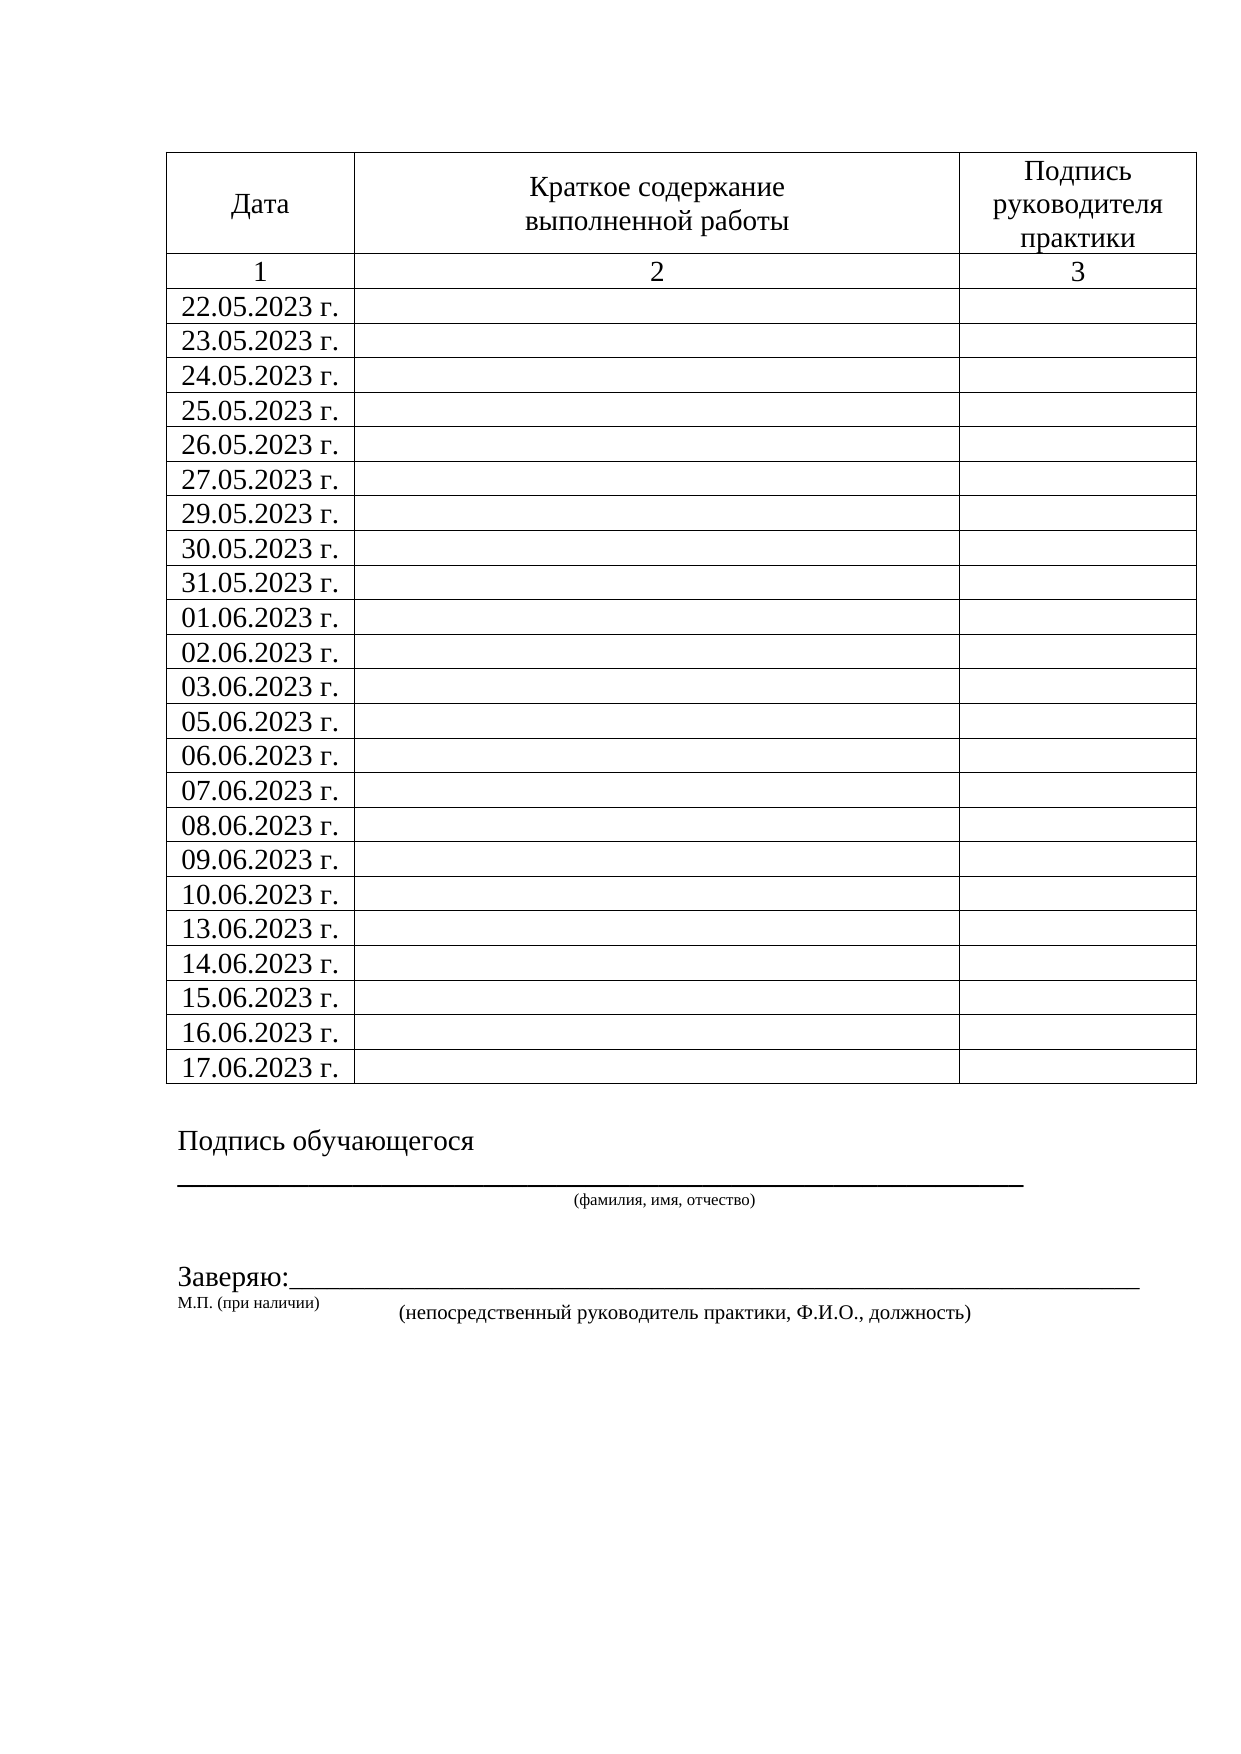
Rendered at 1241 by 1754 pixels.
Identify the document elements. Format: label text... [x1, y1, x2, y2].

table_cell [960, 704, 1196, 737]
table_cell 09.06.2023 г. [167, 842, 354, 876]
table_cell [960, 739, 1196, 772]
table_cell [355, 635, 959, 668]
table_cell [960, 981, 1196, 1014]
table_cell [960, 877, 1196, 910]
table_cell 10.06.2023 г. [167, 877, 354, 910]
table_cell 2 [355, 254, 959, 288]
table_cell [960, 393, 1196, 426]
table_cell [355, 1015, 959, 1049]
table_cell [355, 842, 959, 876]
table_cell [960, 566, 1196, 599]
table_cell [355, 496, 959, 530]
table_cell [960, 1015, 1196, 1049]
text Подпись обучающегося __________________________________________________________ [177, 1123, 1152, 1190]
table_cell [960, 496, 1196, 530]
table_cell [355, 704, 959, 737]
table_cell 03.06.2023 г. [167, 669, 354, 703]
table_cell [960, 462, 1196, 495]
table_cell [960, 669, 1196, 703]
table_cell [355, 669, 959, 703]
table_cell [355, 773, 959, 807]
table_cell [355, 877, 959, 910]
table_cell 22.05.2023 г. [167, 289, 354, 322]
table_cell 16.06.2023 г. [167, 1015, 354, 1049]
table_cell [960, 600, 1196, 634]
table_header Дата [167, 153, 354, 253]
table_cell 24.05.2023 г. [167, 358, 354, 392]
table_cell [355, 531, 959, 564]
table_cell 13.06.2023 г. [167, 911, 354, 945]
table_cell [355, 393, 959, 426]
table_cell 02.06.2023 г. [167, 635, 354, 668]
table_cell [960, 635, 1196, 668]
text Заверяю:____________________________________________________________________ [177, 1259, 1152, 1292]
table_header Подпись руководителя практики [960, 153, 1196, 253]
table_cell [355, 911, 959, 945]
text М.П. (при наличии) (непосредственный руководитель практики, Ф.И.О., должность) [177, 1292, 1152, 1326]
table_cell 08.06.2023 г. [167, 808, 354, 841]
table_cell 23.05.2023 г. [167, 324, 354, 357]
table_cell [355, 808, 959, 841]
table_cell [960, 427, 1196, 461]
table_cell [355, 981, 959, 1014]
table_cell 01.06.2023 г. [167, 600, 354, 634]
table_cell [960, 946, 1196, 979]
table_cell [960, 808, 1196, 841]
table_cell [355, 946, 959, 979]
table_cell [355, 427, 959, 461]
table_cell 15.06.2023 г. [167, 981, 354, 1014]
table_cell [960, 842, 1196, 876]
table_header Краткое содержание выполненной работы [355, 153, 959, 253]
table_cell [355, 324, 959, 357]
table_cell [960, 289, 1196, 322]
table_cell 07.06.2023 г. [167, 773, 354, 807]
text (фамилия, имя, отчество) [177, 1190, 1152, 1223]
table_cell 30.05.2023 г. [167, 531, 354, 564]
table_cell [355, 739, 959, 772]
table_cell [960, 773, 1196, 807]
table_cell [355, 600, 959, 634]
table_cell 17.06.2023 г. [167, 1050, 354, 1083]
table_cell 14.06.2023 г. [167, 946, 354, 979]
table_cell 29.05.2023 г. [167, 496, 354, 530]
table_cell [355, 289, 959, 322]
table_cell [960, 358, 1196, 392]
table_cell [355, 566, 959, 599]
table_cell 31.05.2023 г. [167, 566, 354, 599]
table_cell 05.06.2023 г. [167, 704, 354, 737]
table_cell 1 [167, 254, 354, 288]
table_cell 26.05.2023 г. [167, 427, 354, 461]
table_cell [960, 324, 1196, 357]
table_cell [960, 1050, 1196, 1083]
table_cell [960, 531, 1196, 564]
table_cell [355, 358, 959, 392]
table_cell 06.06.2023 г. [167, 739, 354, 772]
table_cell [355, 1050, 959, 1083]
table_cell [960, 911, 1196, 945]
table_cell 27.05.2023 г. [167, 462, 354, 495]
table_cell 3 [960, 254, 1196, 288]
table_cell 25.05.2023 г. [167, 393, 354, 426]
table_cell [355, 462, 959, 495]
